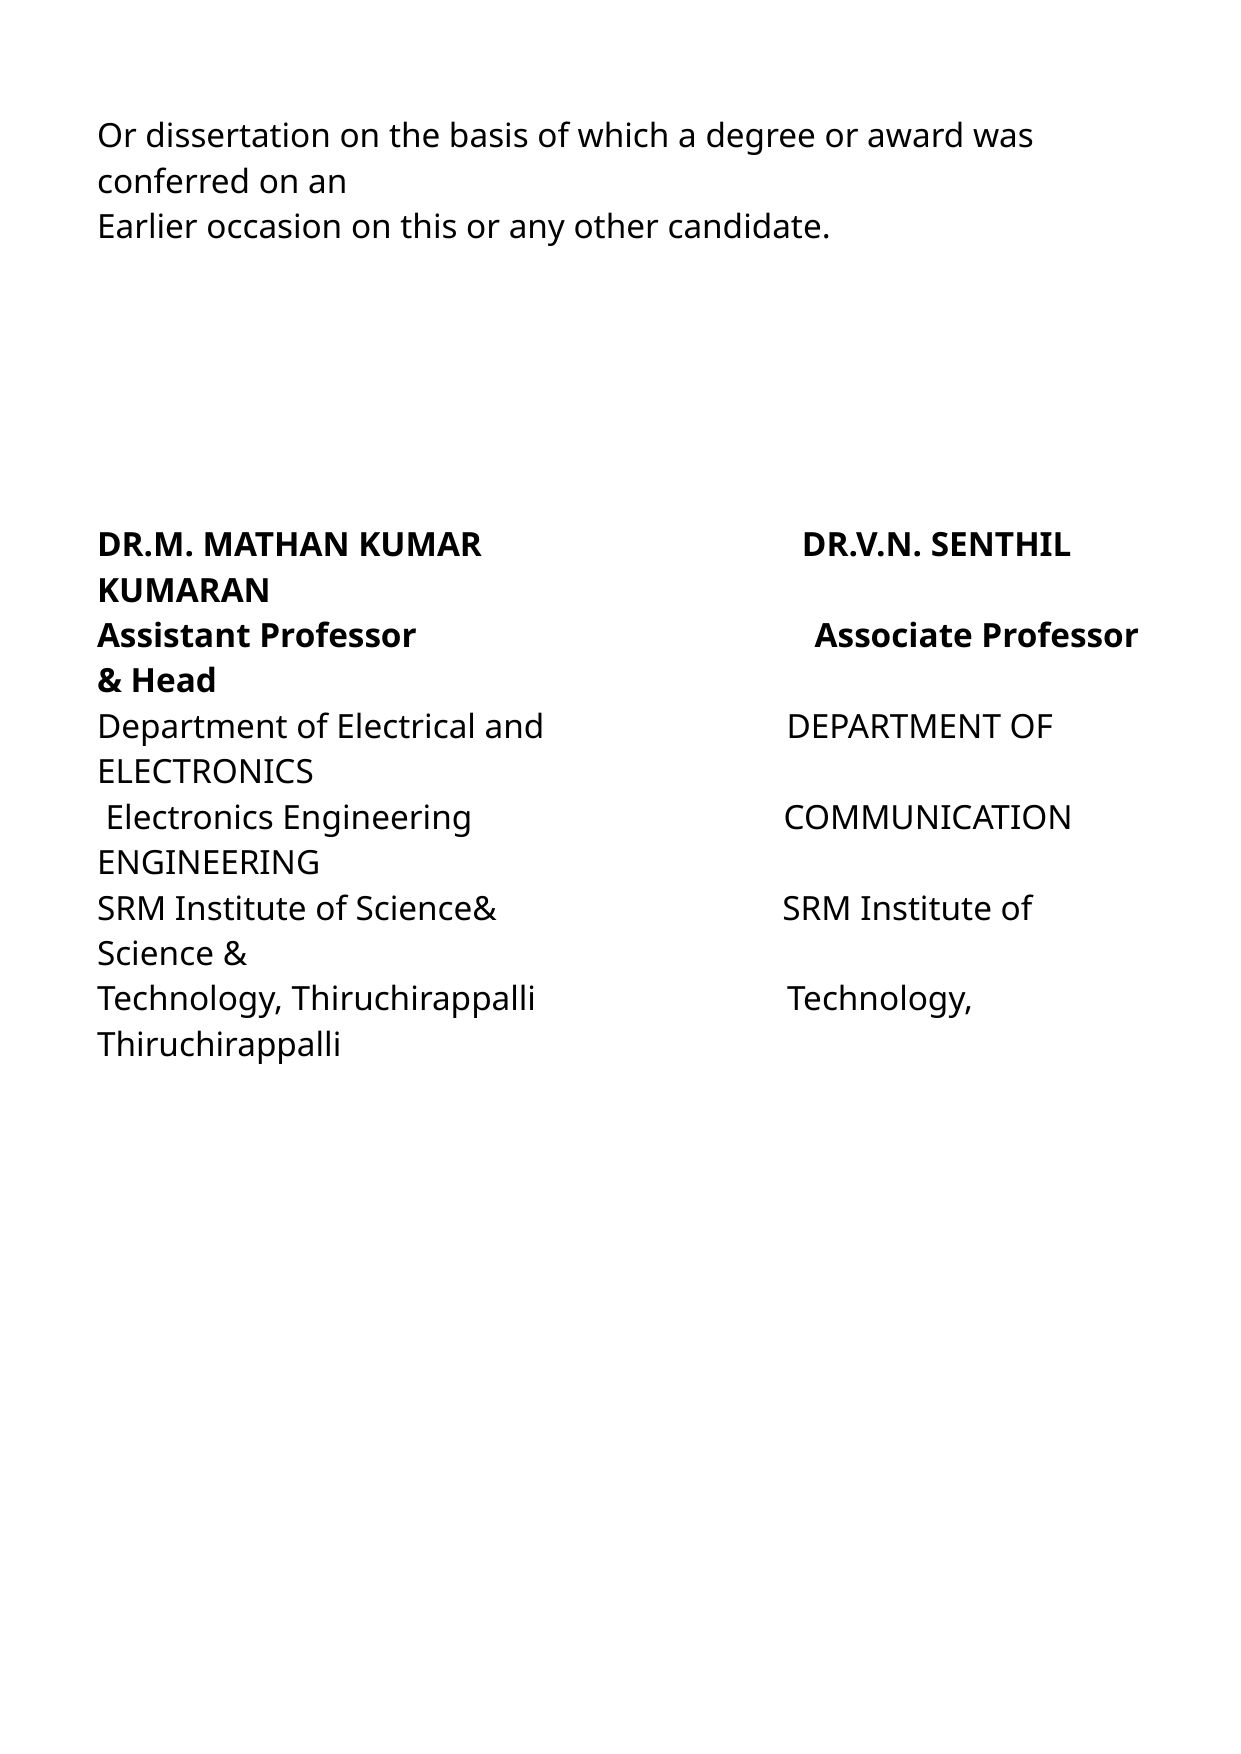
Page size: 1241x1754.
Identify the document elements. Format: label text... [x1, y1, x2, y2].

text DR.M. MATHAN KUMAR DR.V.N. SENTHIL KUMARAN [97, 521, 1143, 612]
text SRM Institute of Science& SRM Institute of Science & [97, 884, 1143, 975]
text Electronics Engineering COMMUNICATION ENGINEERING [97, 793, 1143, 884]
text Earlier occasion on this or any other candidate. [97, 203, 1143, 248]
text Department of Electrical and DEPARTMENT OF ELECTRONICS [97, 703, 1143, 793]
text Assistant Professor Associate Professor & Head [97, 612, 1143, 703]
text Or dissertation on the basis of which a degree or award was conferred on an [97, 112, 1143, 203]
text Technology, Thiruchirappalli Technology, Thiruchirappalli [97, 975, 1143, 1066]
